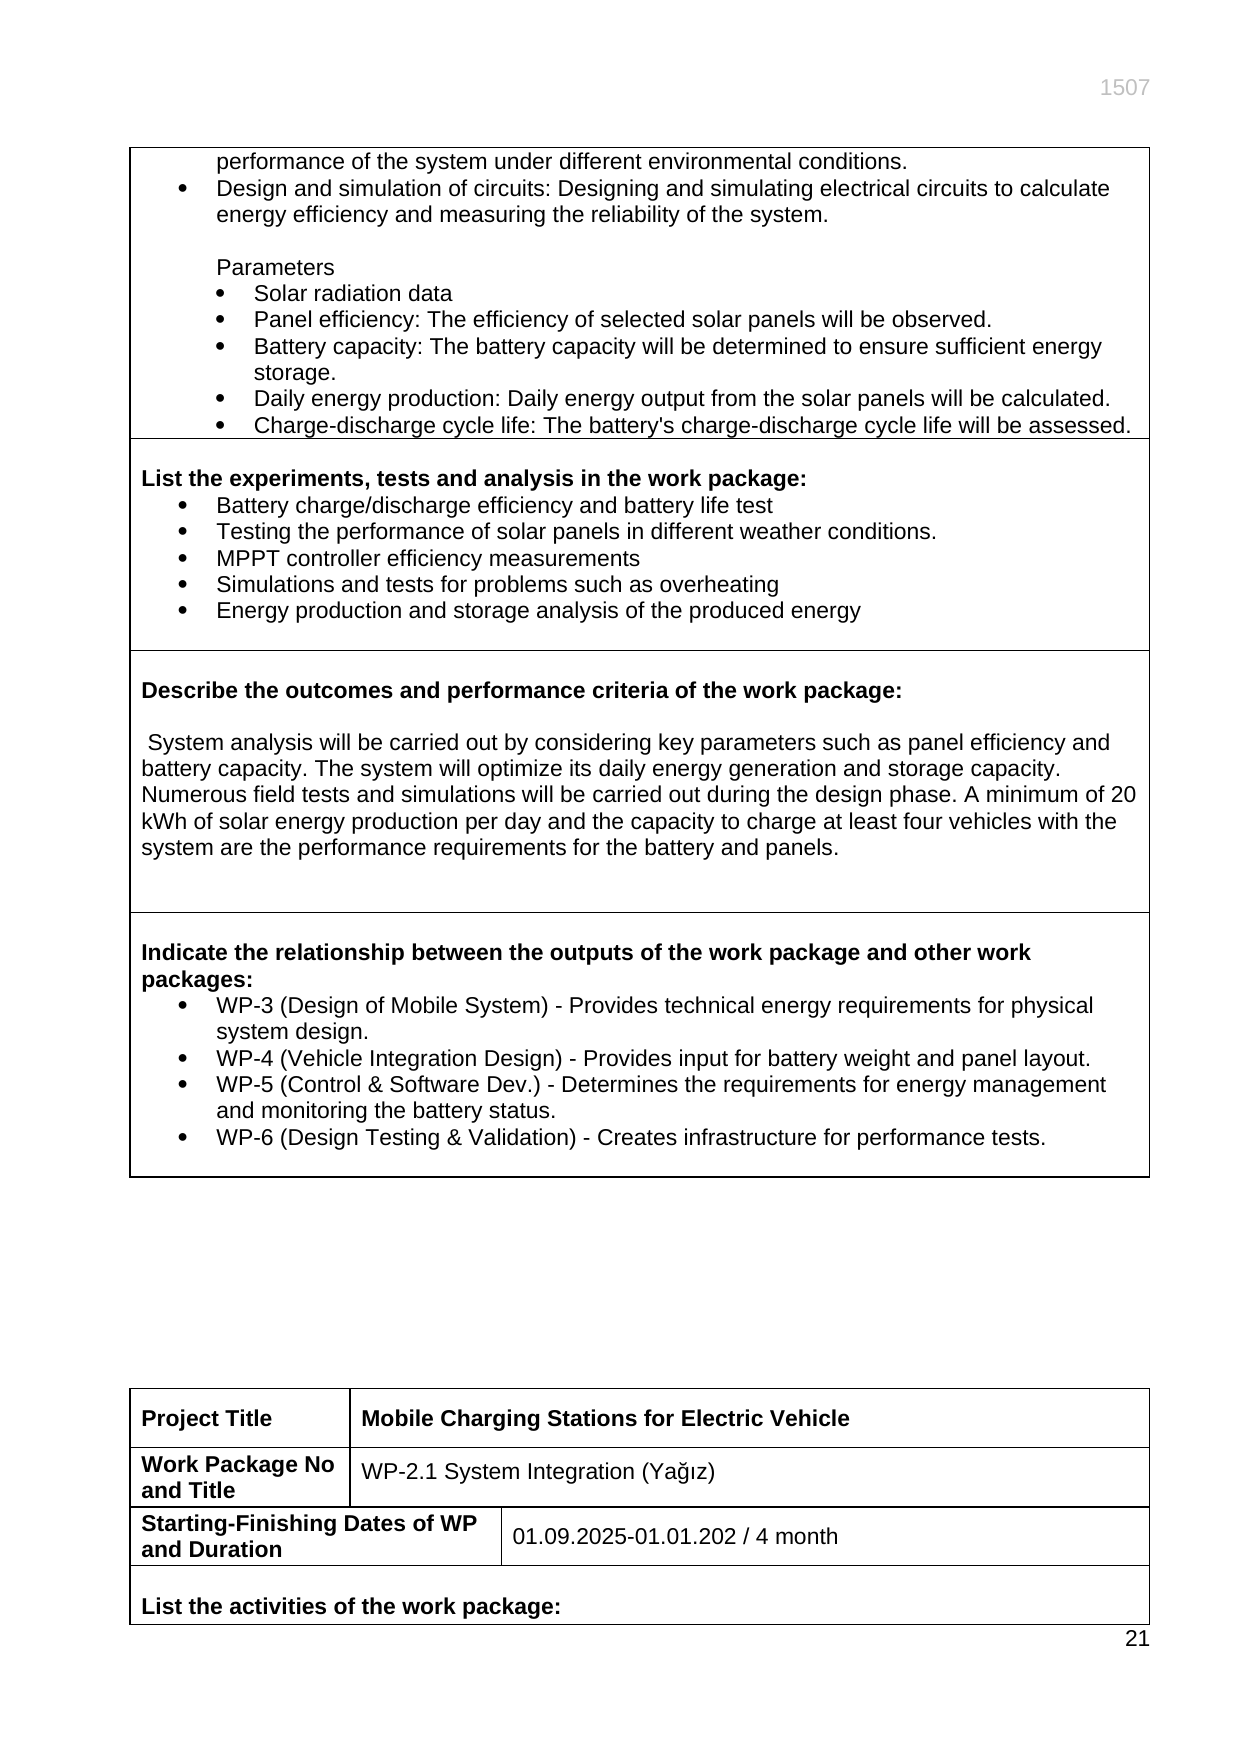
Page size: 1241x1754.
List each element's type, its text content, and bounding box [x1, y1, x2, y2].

table_cell Indicate the relationship between the outputs of the work package and other work packages: WP-3 (Design of Mobile System) - Provides technical energy requirements for physical system design. WP-4 (Vehicle Integration Design) - Provides input for battery weight and panel layout. WP-5 (Control & Software Dev.) - Determines the requirements for energy management and monitoring the battery status. WP-6 (Design Testing & Validation) - Creates infrastructure for performance tests. [131, 913, 1149, 1176]
table_cell WP-2.1 System Integration (Yağız) [351, 1448, 1149, 1506]
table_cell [131, 148, 1149, 438]
table_cell Describe the outcomes and performance criteria of the work package: System analysis will be carried out by considering key parameters such as panel efficiency and battery capacity. The system will optimize its daily energy generation and storage capacity. Numerous field tests and simulations will be carried out during the design phase. A minimum of 20 kWh of solar energy production per day and the capacity to charge at least four vehicles with the system are the performance requirements for the battery and panels. [131, 651, 1149, 912]
table_header Mobile Charging Stations for Electric Vehicle [351, 1389, 1149, 1447]
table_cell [131, 1566, 1149, 1624]
table_cell Starting-Finishing Dates of WP and Duration [131, 1508, 501, 1565]
table_cell List the experiments, tests and analysis in the work package: Battery charge/discharge efficiency and battery life test Testing the performance of solar panels in different weather conditions. MPPT controller efficiency measurements Simulations and tests for problems such as overheating Energy production and storage analysis of the produced energy [131, 439, 1149, 650]
table_cell 01.09.2025-01.01.202 / 4 month [502, 1508, 1149, 1565]
table_cell Work Package No and Title [131, 1448, 349, 1506]
table_header Project Title [131, 1389, 349, 1447]
